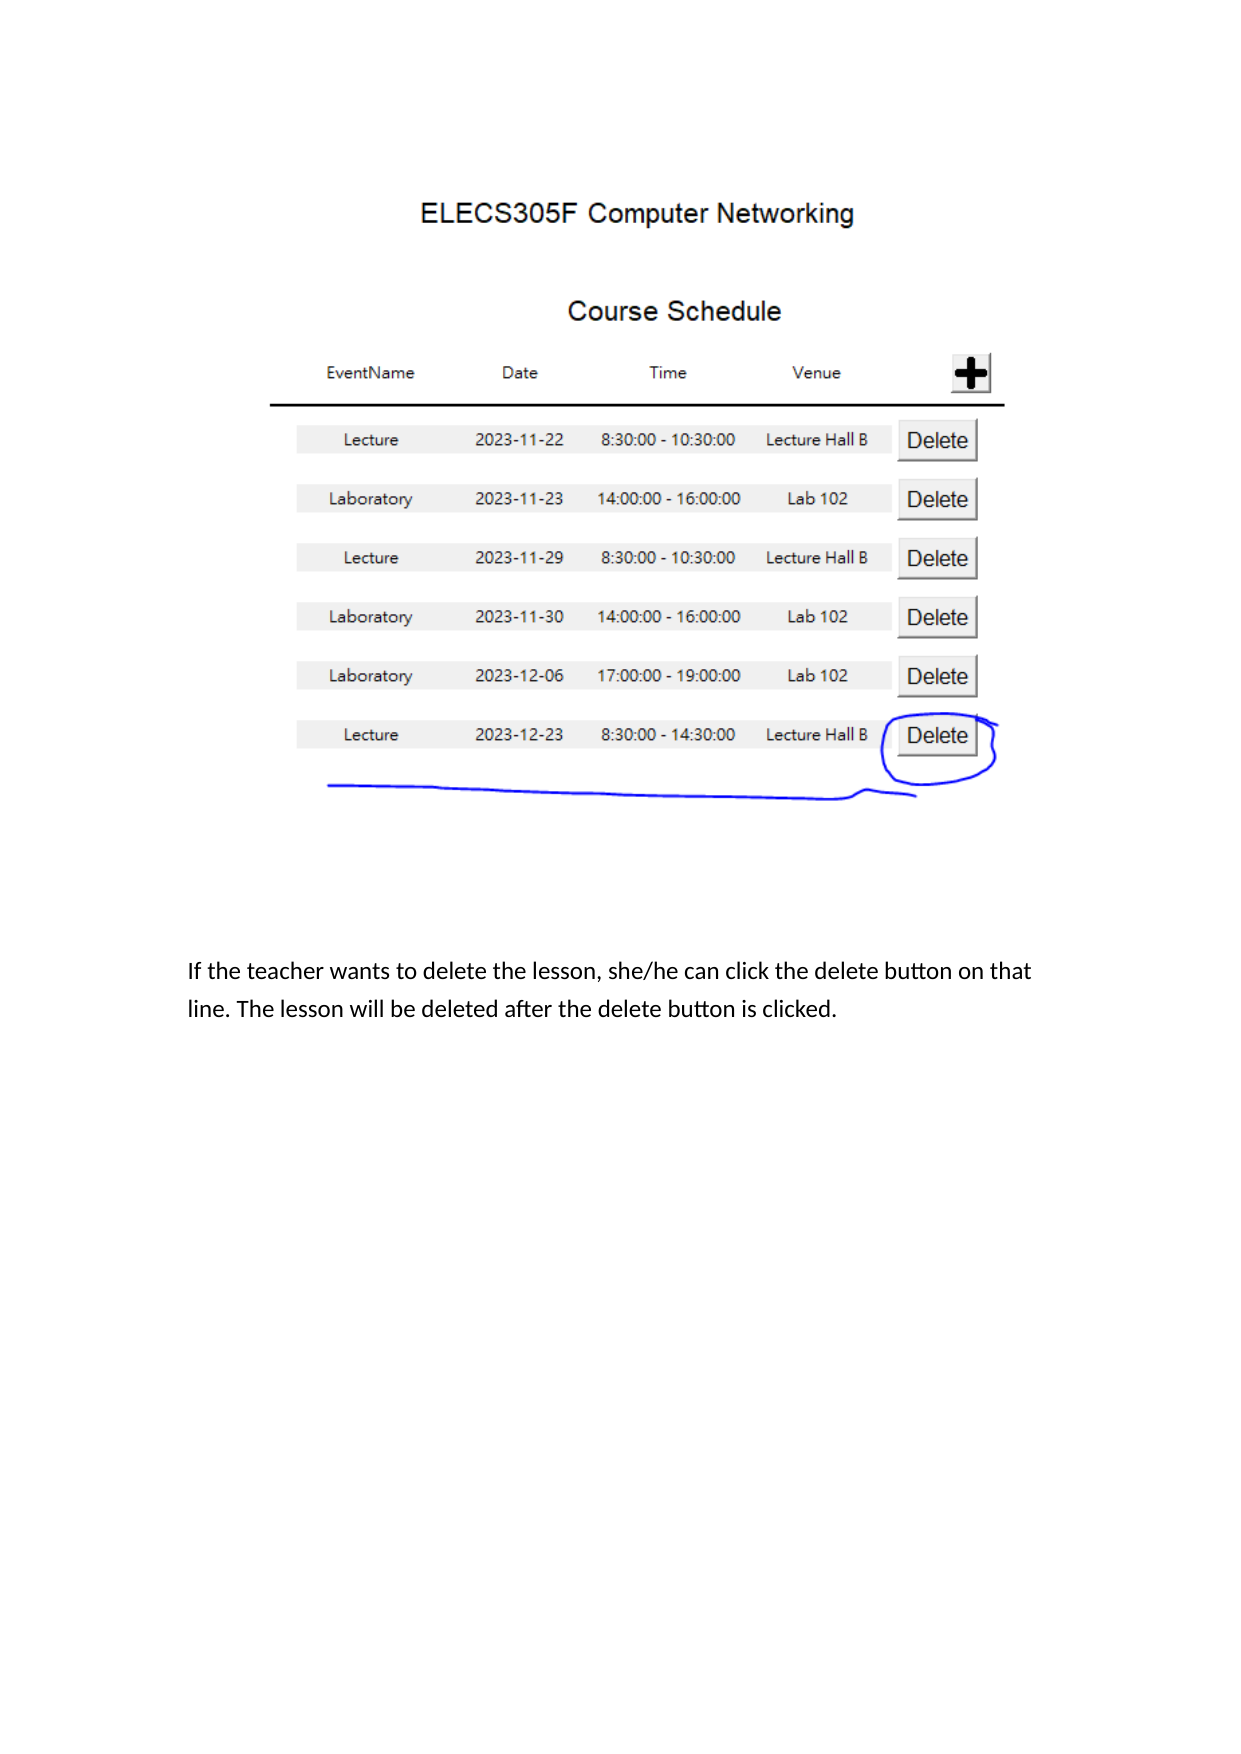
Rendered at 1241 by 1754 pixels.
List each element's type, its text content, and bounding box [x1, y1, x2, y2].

text If the teacher wants to delete the lesson, she/he can click the delete button on that line. The lesson will be deleted after the delete button is clicked. [187, 952, 1053, 1027]
picture [187, 164, 1053, 947]
